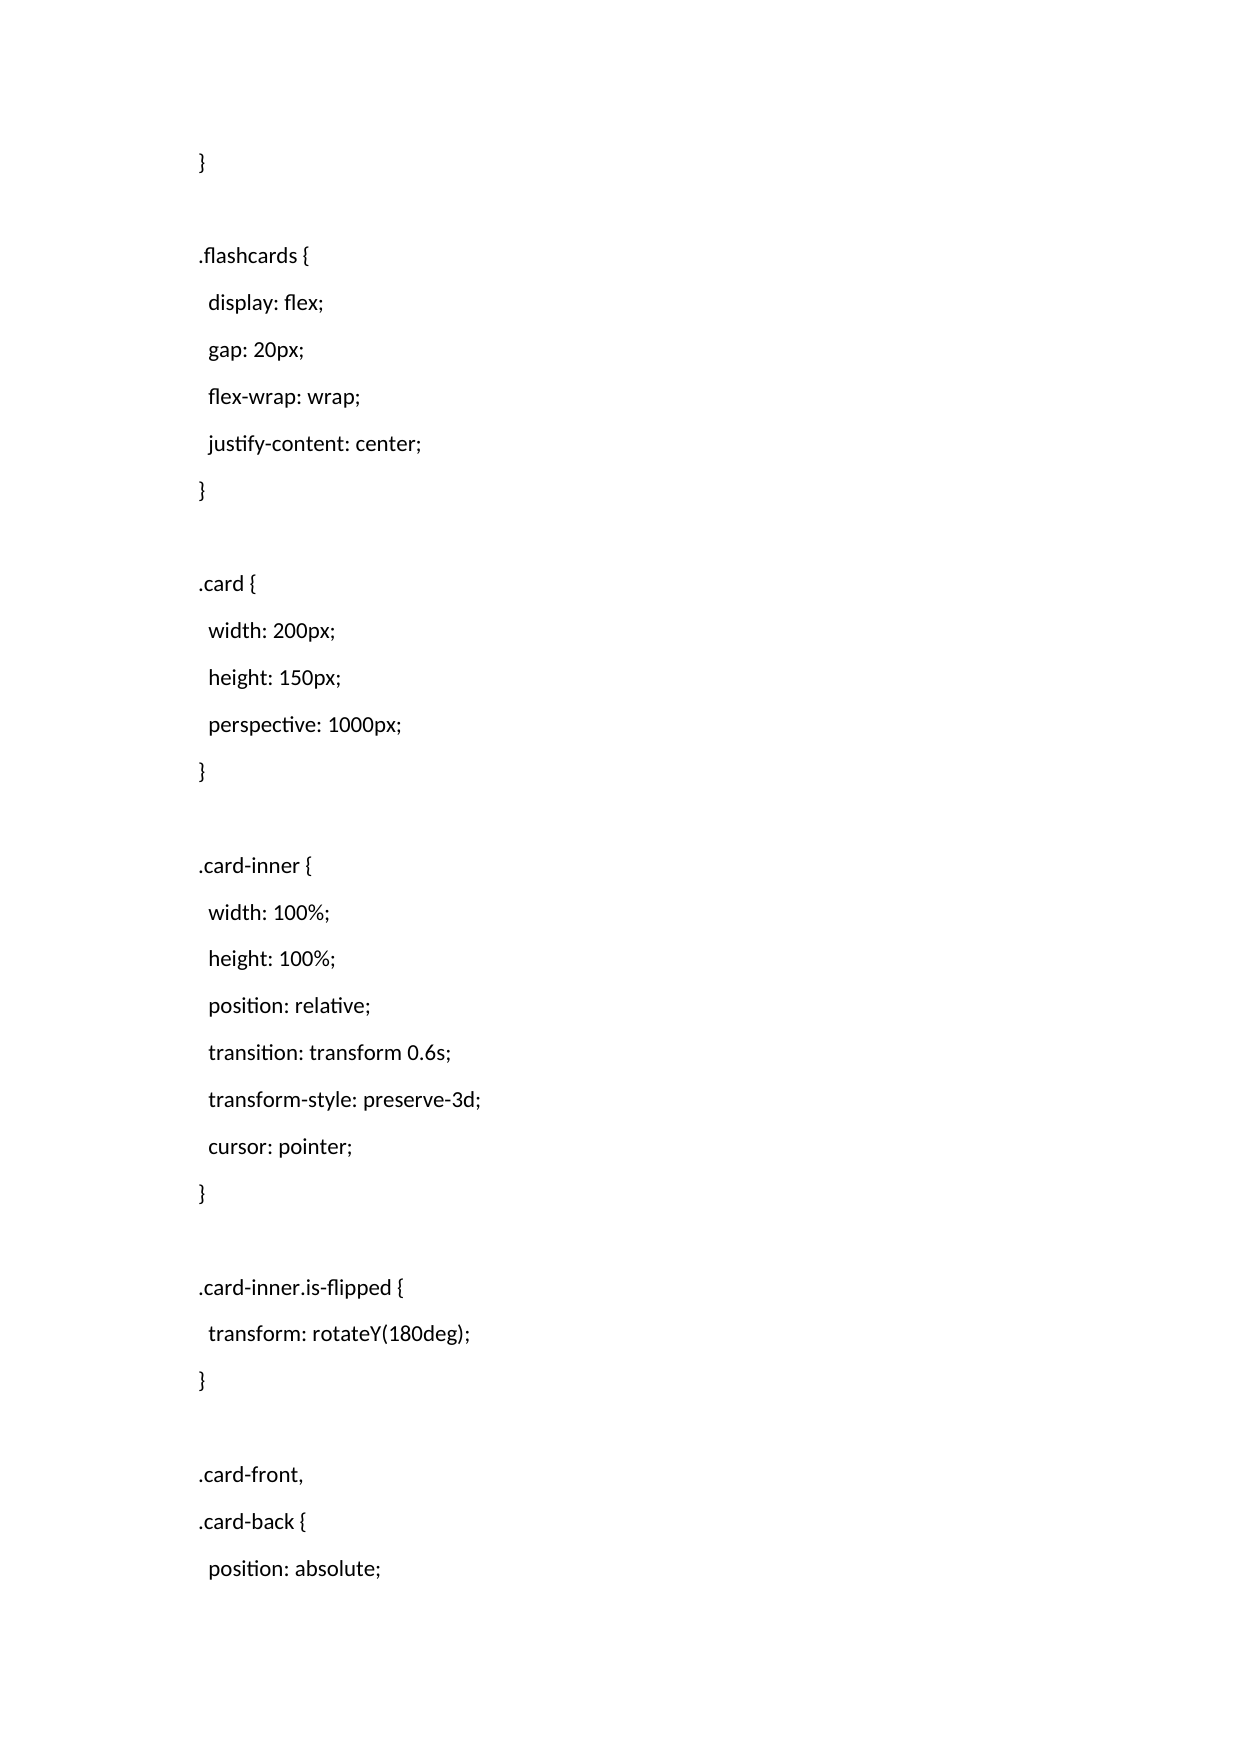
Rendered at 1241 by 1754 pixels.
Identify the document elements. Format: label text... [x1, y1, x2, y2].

text } [177, 476, 1063, 504]
text .card-front, [177, 1460, 1063, 1488]
text .flashcards { [177, 241, 1063, 269]
text } [177, 1366, 1063, 1394]
text justify-content: center; [177, 429, 1063, 457]
text gap: 20px; [177, 335, 1063, 363]
text perspective: 1000px; [177, 710, 1063, 738]
text flex-wrap: wrap; [177, 382, 1063, 410]
text } [177, 757, 1063, 785]
text } [177, 1179, 1063, 1207]
text .card-inner.is-flipped { [177, 1273, 1063, 1301]
text transition: transform 0.6s; [177, 1038, 1063, 1066]
text position: relative; [177, 991, 1063, 1019]
text height: 150px; [177, 663, 1063, 691]
text width: 100%; [177, 898, 1063, 926]
text .card { [177, 569, 1063, 597]
text width: 200px; [177, 616, 1063, 644]
text .card-inner { [177, 851, 1063, 879]
text .card-back { [177, 1507, 1063, 1535]
text height: 100%; [177, 944, 1063, 972]
text transform-style: preserve-3d; [177, 1085, 1063, 1113]
text } [177, 148, 1063, 176]
text cursor: pointer; [177, 1132, 1063, 1160]
text position: absolute; [177, 1554, 1063, 1582]
text display: flex; [177, 288, 1063, 316]
text transform: rotateY(180deg); [177, 1319, 1063, 1347]
